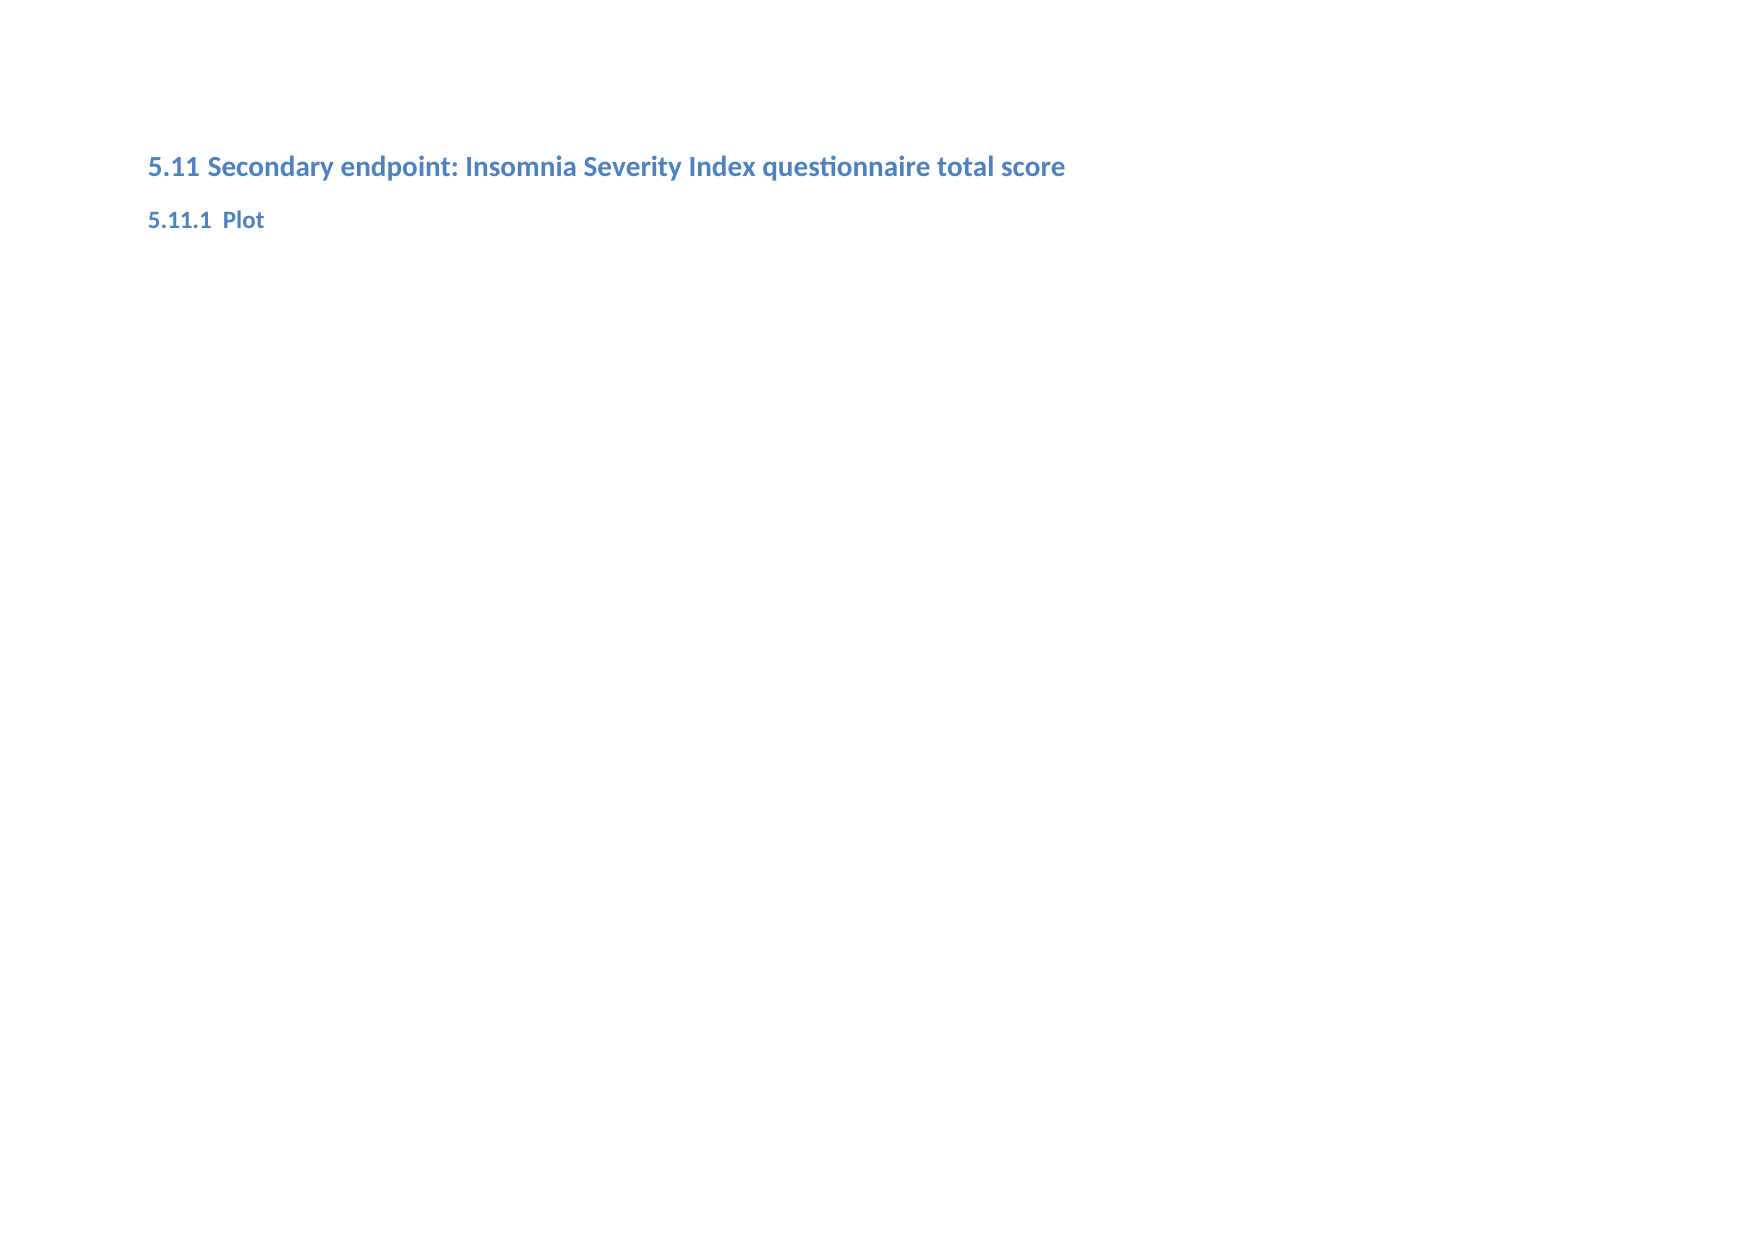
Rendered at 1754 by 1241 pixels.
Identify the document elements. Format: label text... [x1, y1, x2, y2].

subtitle Plot [148, 204, 1606, 234]
subtitle Secondary endpoint: Insomnia Severity Index questionnaire total score [148, 148, 1606, 183]
